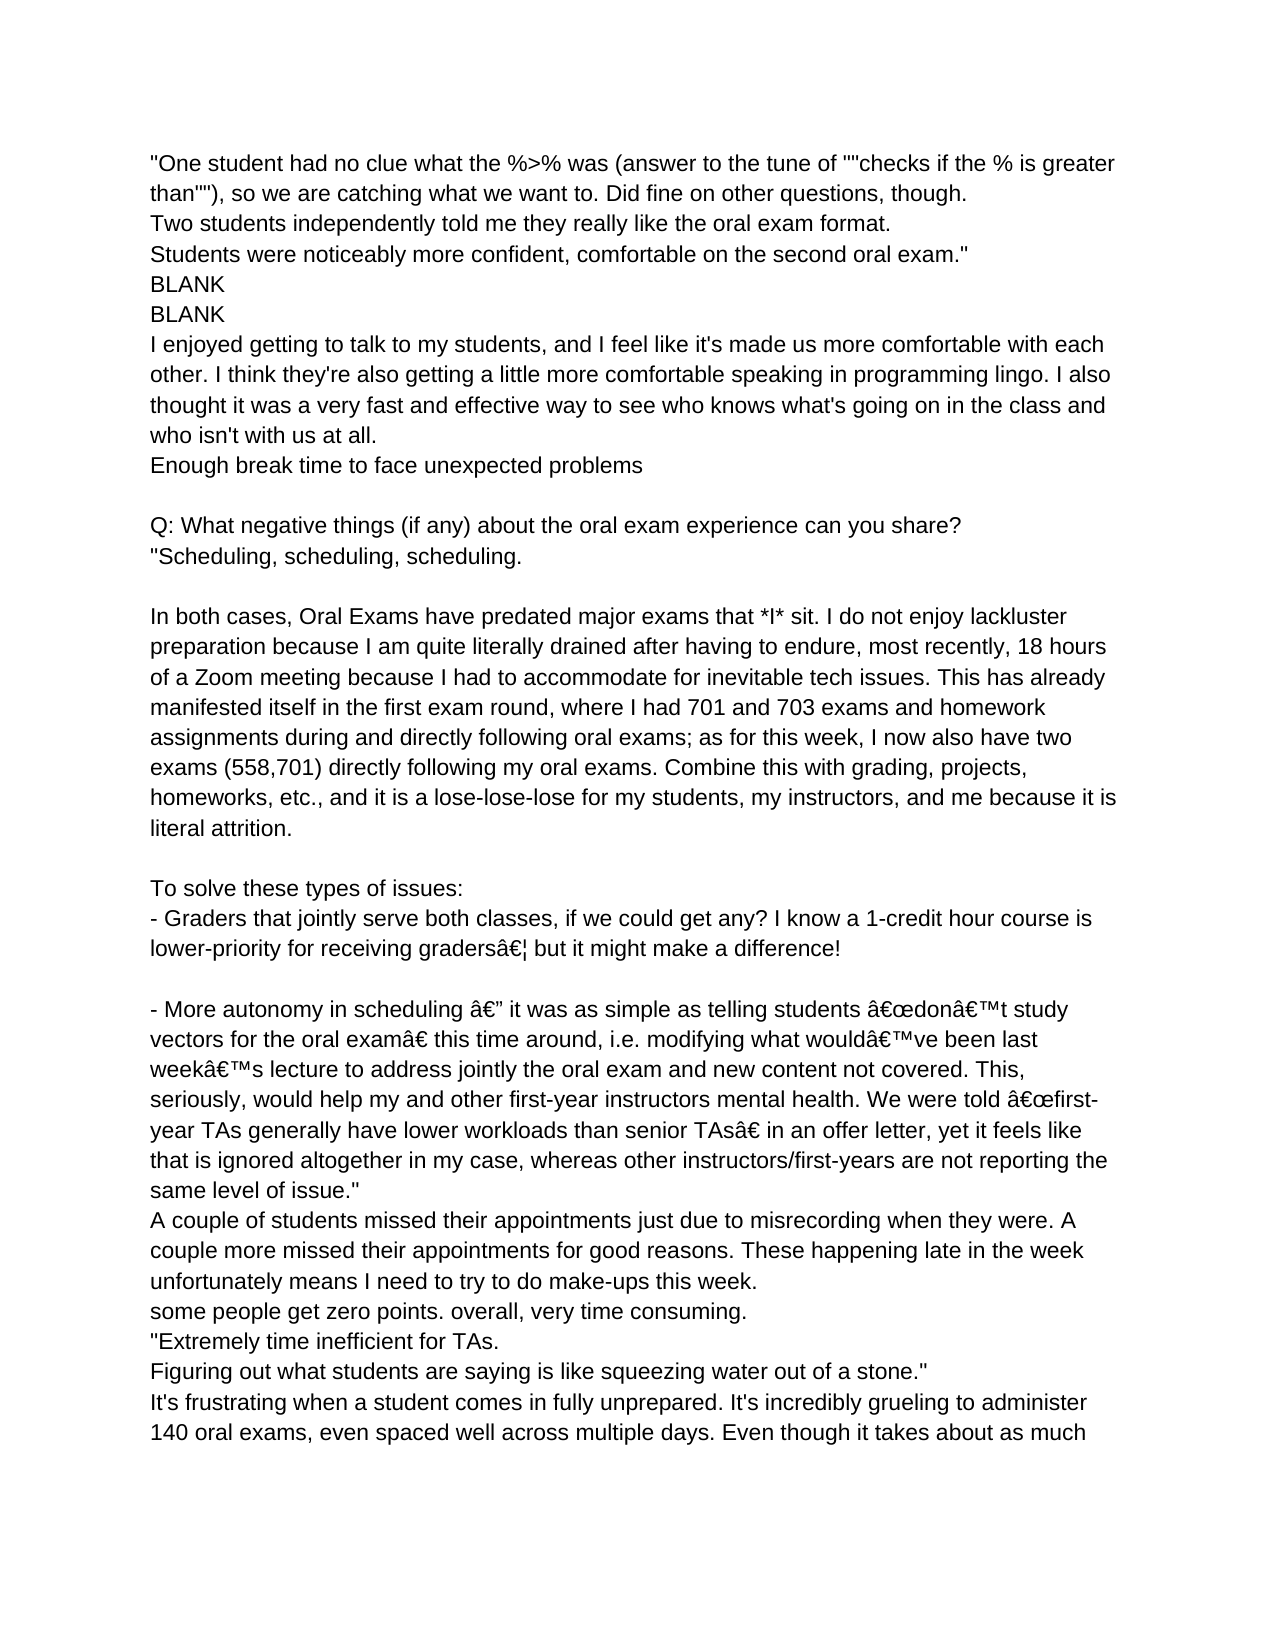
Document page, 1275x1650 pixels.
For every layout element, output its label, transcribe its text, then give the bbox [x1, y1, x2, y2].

text "Extremely time inefficient for TAs. [150, 1328, 1125, 1354]
text "One student had no clue what the %>% was (answer to the tune of ""checks if the % is greater than""), so we are catching what we want to. Did fine on other questions, though. [150, 150, 1125, 207]
text some people get zero points. overall, very time consuming. [150, 1298, 1125, 1324]
text BLANK [150, 271, 1125, 297]
text Students were noticeably more confident, comfortable on the second oral exam." [150, 241, 1125, 267]
text Enough break time to face unexpected problems [150, 452, 1125, 478]
text - Graders that jointly serve both classes, if we could get any? I know a 1-credit hour course is lower-priority for receiving gradersâ€¦ but it might make a difference! [150, 905, 1125, 962]
text I enjoyed getting to talk to my students, and I feel like it's made us more comfortable with each other. I think they're also getting a little more comfortable speaking in programming lingo. I also thought it was a very fast and effective way to see who knows what's going on in the class and who isn't with us at all. [150, 331, 1125, 448]
text "Scheduling, scheduling, scheduling. [150, 543, 1125, 569]
text A couple of students missed their appointments just due to misrecording when they were. A couple more missed their appointments for good reasons. These happening late in the week unfortunately means I need to try to do make-ups this week. [150, 1207, 1125, 1294]
text In both cases, Oral Exams have predated major exams that *I* sit. I do not enjoy lackluster preparation because I am quite literally drained after having to endure, most recently, 18 hours of a Zoom meeting because I had to accommodate for inevitable tech issues. This has already manifested itself in the first exam round, where I had 701 and 703 exams and homework assignments during and directly following oral exams; as for this week, I now also have two exams (558,701) directly following my oral exams. Combine this with grading, projects, homeworks, etc., and it is a lose-lose-lose for my students, my instructors, and me because it is literal attrition. [150, 603, 1125, 841]
text Two students independently told me they really like the oral exam format. [150, 210, 1125, 237]
text Q: What negative things (if any) about the oral exam experience can you share? [150, 512, 1125, 539]
text - More autonomy in scheduling â€” it was as simple as telling students â€œdonâ€™t study vectors for the oral examâ€ this time around, i.e. modifying what wouldâ€™ve been last weekâ€™s lecture to address jointly the oral exam and new content not covered. This, seriously, would help my and other first-year instructors mental health. We were told â€œfirst-year TAs generally have lower workloads than senior TAsâ€ in an offer letter, yet it feels like that is ignored altogether in my case, whereas other instructors/first-years are not reporting the same level of issue." [150, 996, 1125, 1203]
text To solve these types of issues: [150, 875, 1125, 901]
text BLANK [150, 301, 1125, 327]
text Figuring out what students are saying is like squeezing water out of a stone." [150, 1358, 1125, 1385]
